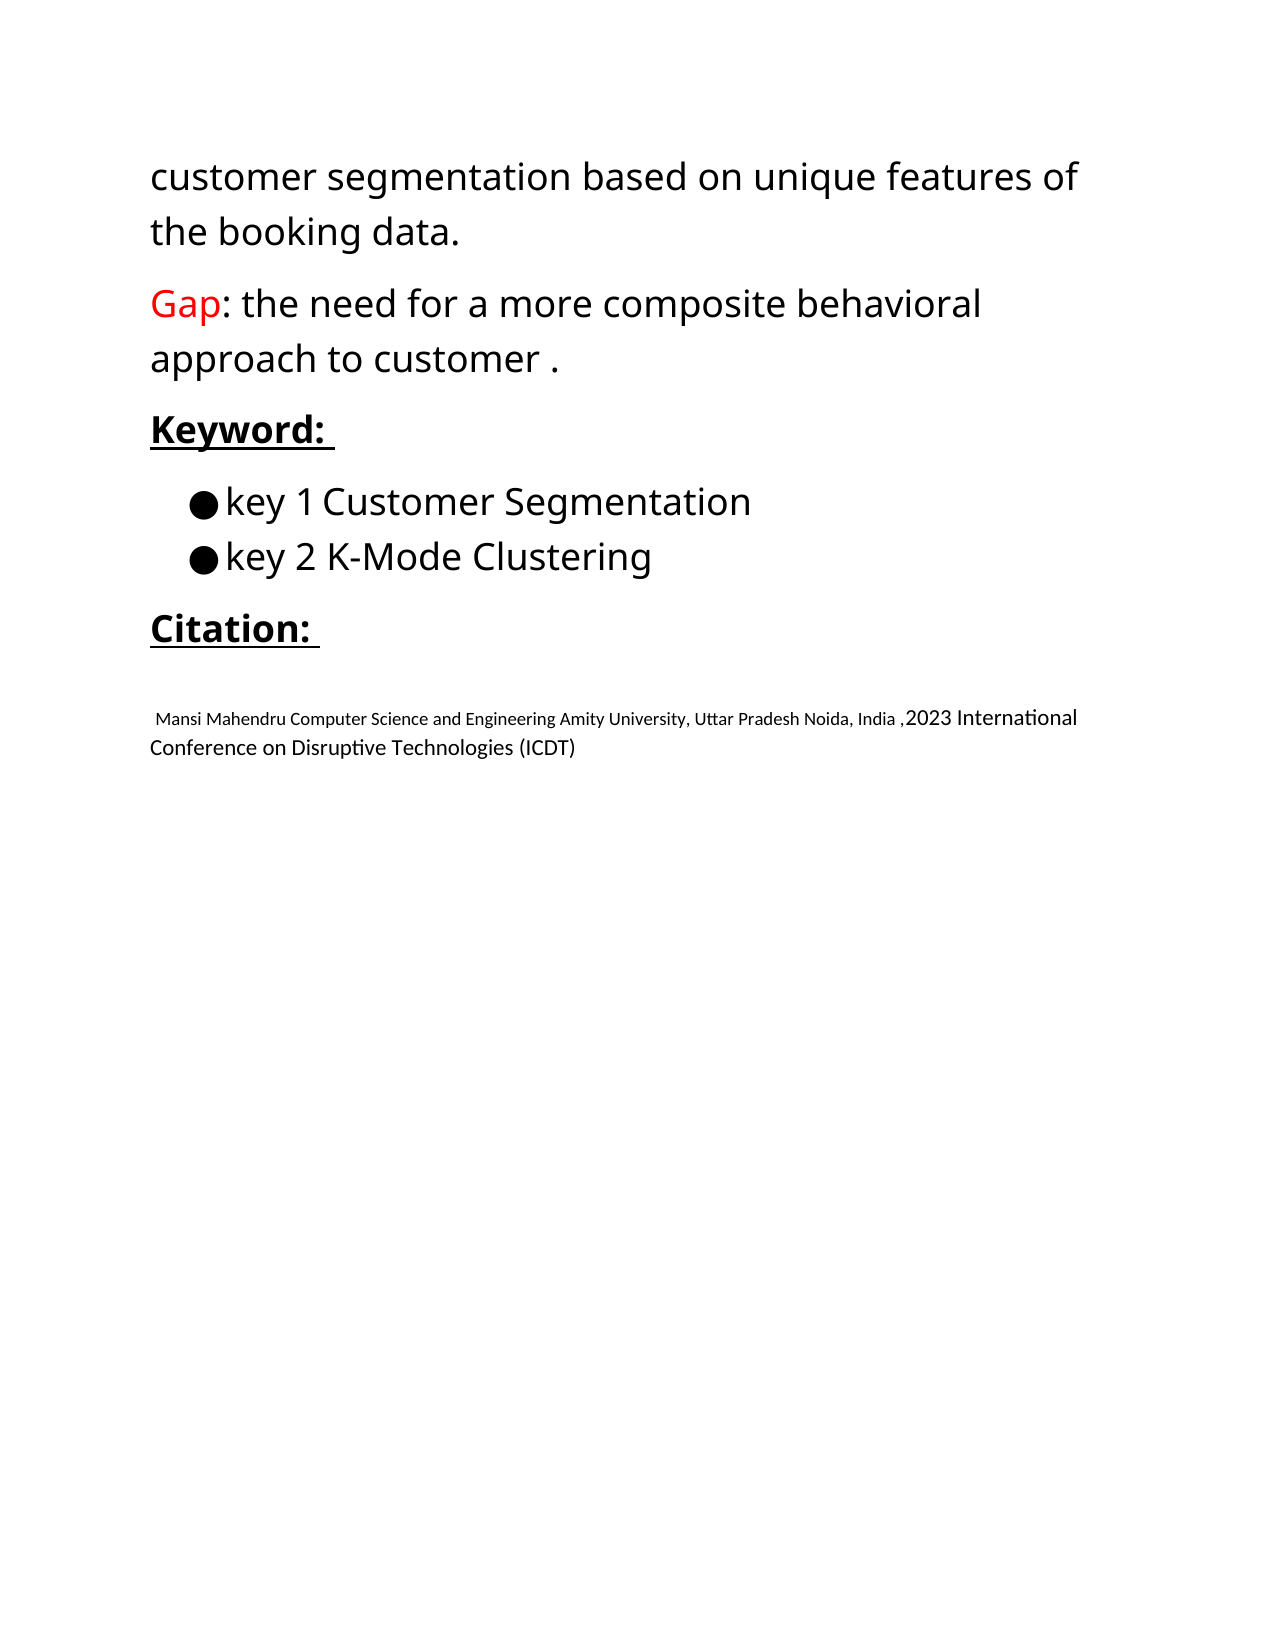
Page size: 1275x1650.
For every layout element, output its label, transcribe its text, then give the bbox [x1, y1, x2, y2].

list key 1 Customer Segmentation [187, 476, 1125, 527]
text Gap: the need for a more composite behavioral approach to customer . [150, 277, 1125, 383]
list key 2 K-Mode Clustering [187, 531, 1125, 582]
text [150, 150, 1125, 256]
text Citation: [150, 602, 1125, 653]
text Keyword: [150, 404, 1125, 455]
text Mansi Mahendru Computer Science and Engineering Amity University, Uttar Pradesh Noida, India ,2023 International Conference on Disruptive Technologies (ICDT) [150, 703, 1125, 761]
